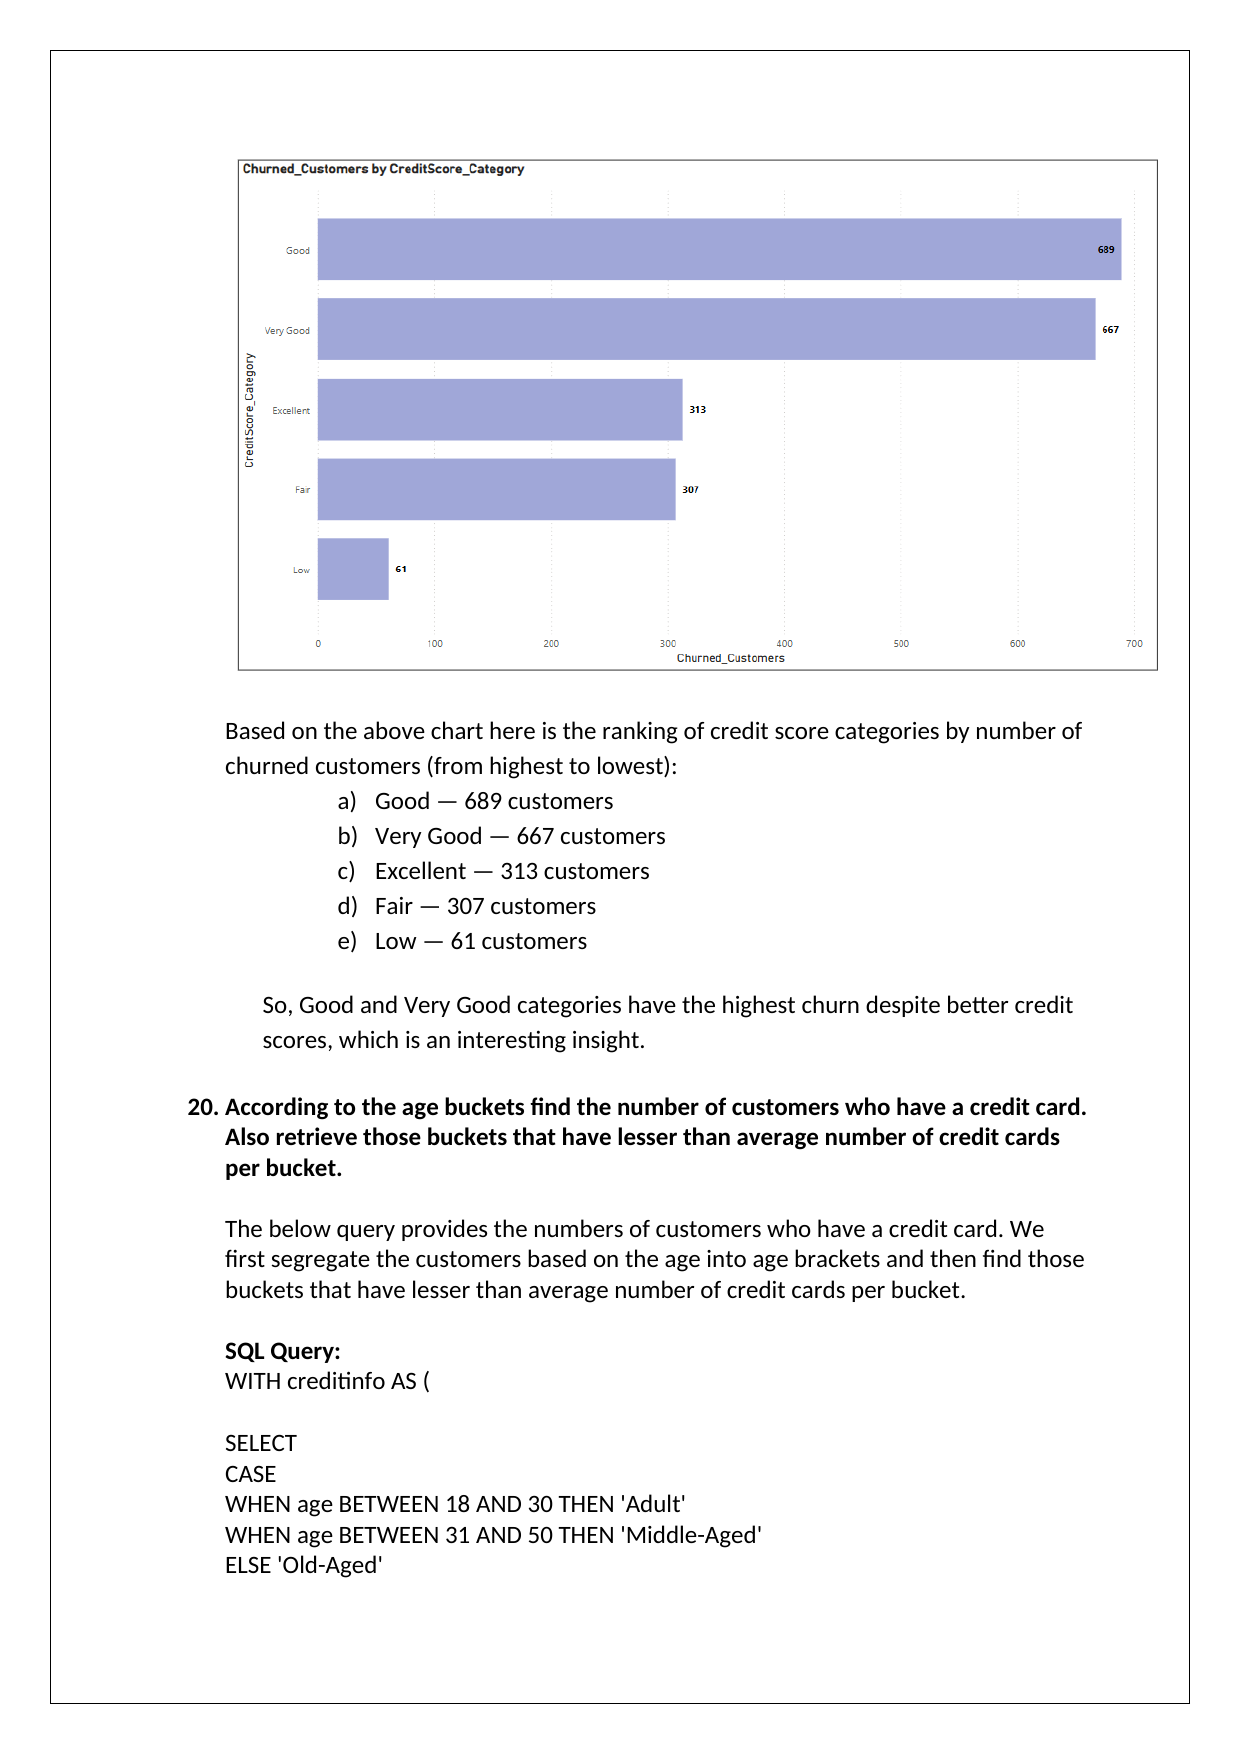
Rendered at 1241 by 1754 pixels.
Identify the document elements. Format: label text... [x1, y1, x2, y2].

list Low — 61 customers [337, 925, 1090, 956]
list Excellent — 313 customers [337, 855, 1090, 886]
list Very Good — 667 customers [337, 820, 1090, 851]
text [225, 1427, 1090, 1580]
text So, Good and Very Good categories have the highest churn despite better credit scores, which is an interesting insight. [262, 989, 1090, 1055]
list Fair — 307 customers [337, 890, 1090, 921]
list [187, 150, 1090, 781]
list Good — 689 customers [337, 785, 1090, 816]
picture [225, 150, 1166, 676]
list According to the age buckets find the number of customers who have a credit card. Also retrieve those buckets that have lesser than average number of credit cards per bucket. The below query provides the numbers of customers who have a credit card. We first segregate the customers based on the age into age brackets and then find those buckets that have lesser than average number of credit cards per bucket. SQL Query: WITH creditinfo AS ( [187, 1091, 1090, 1396]
